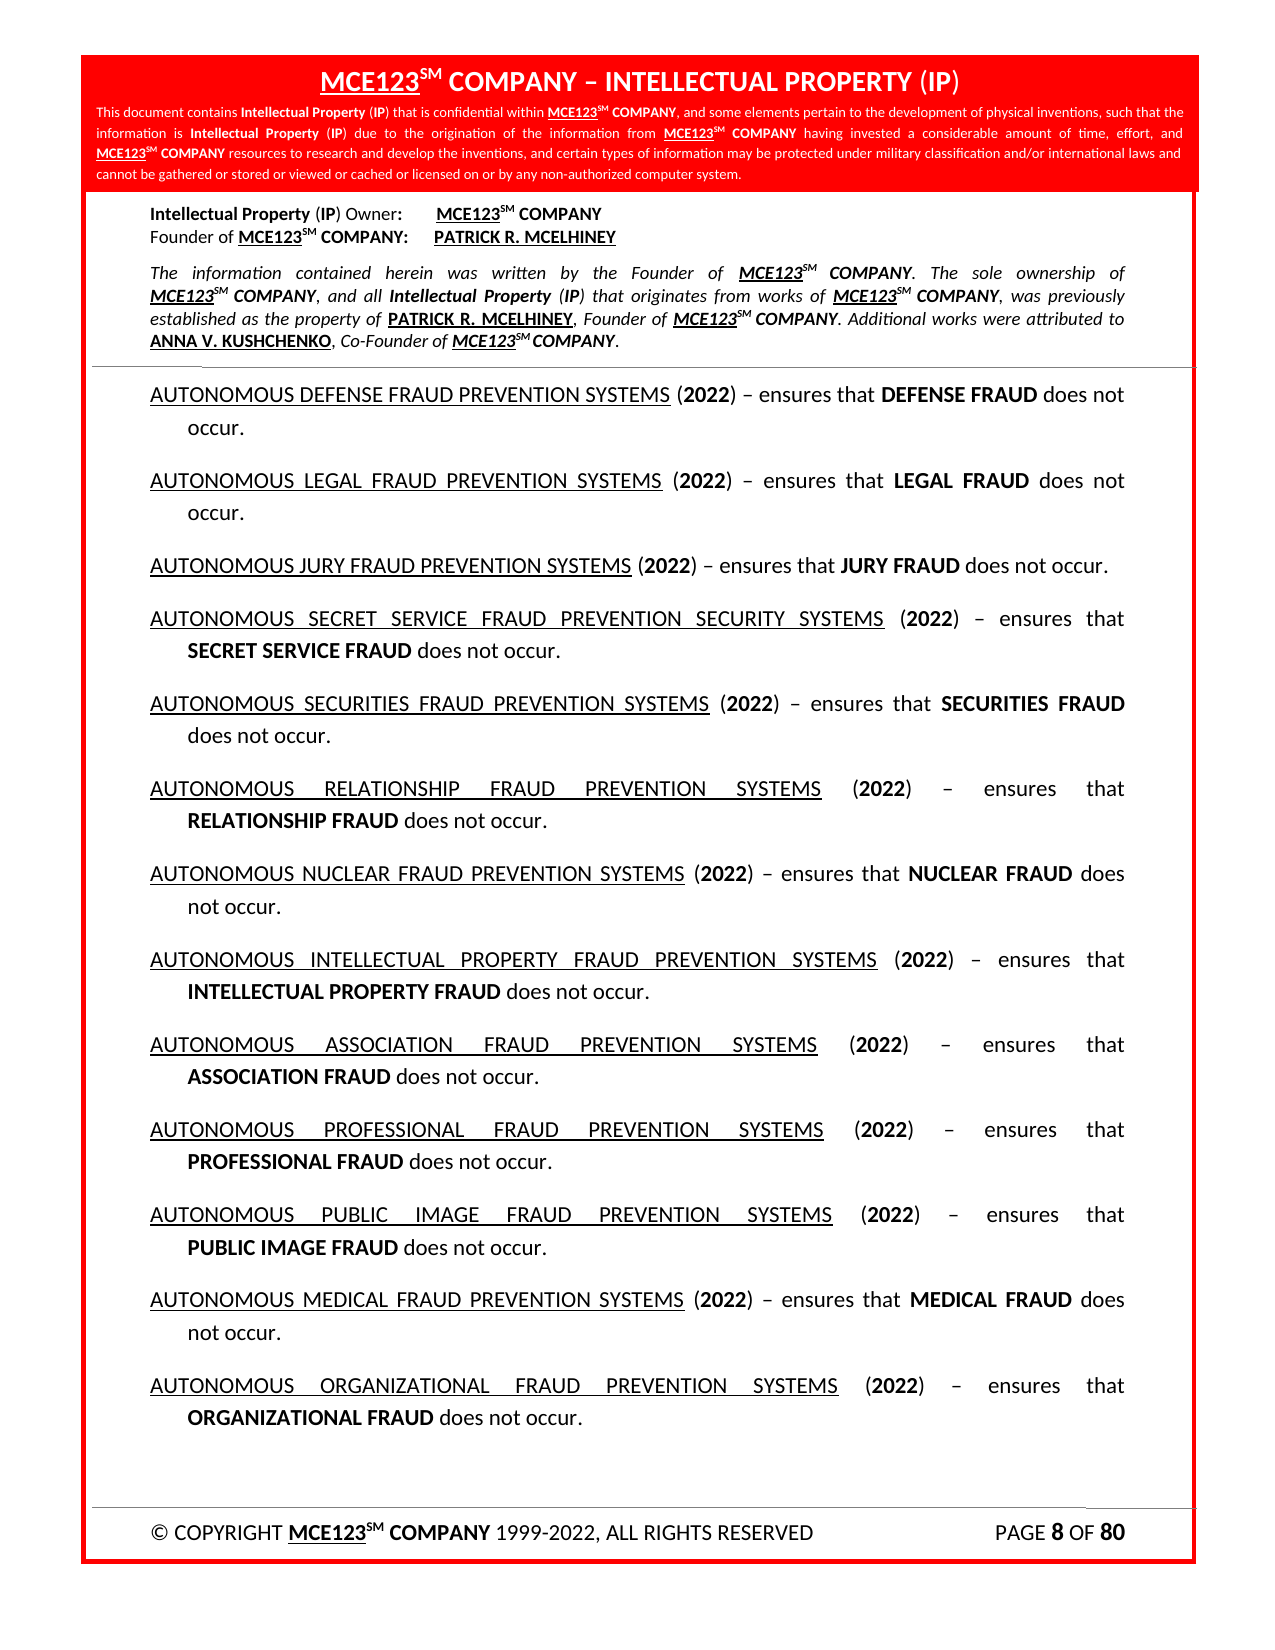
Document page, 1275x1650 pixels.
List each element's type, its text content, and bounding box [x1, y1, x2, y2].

text AUTONOMOUS ORGANIZATIONAL FRAUD PREVENTION SYSTEMS (2022) – ensures that ORGANIZATIONAL FRAUD does not occur. [150, 1371, 1125, 1431]
text AUTONOMOUS PUBLIC IMAGE FRAUD PREVENTION SYSTEMS (2022) – ensures that PUBLIC IMAGE FRAUD does not occur. [150, 1200, 1125, 1261]
text AUTONOMOUS ASSOCIATION FRAUD PREVENTION SYSTEMS (2022) – ensures that ASSOCIATION FRAUD does not occur. [150, 1030, 1125, 1090]
text AUTONOMOUS NUCLEAR FRAUD PREVENTION SYSTEMS (2022) – ensures that NUCLEAR FRAUD does not occur. [150, 859, 1125, 920]
text AUTONOMOUS INTELLECTUAL PROPERTY FRAUD PREVENTION SYSTEMS (2022) – ensures that INTELLECTUAL PROPERTY FRAUD does not occur. [150, 945, 1125, 1005]
text AUTONOMOUS LEGAL FRAUD PREVENTION SYSTEMS (2022) – ensures that LEGAL FRAUD does not occur. [150, 466, 1125, 526]
text AUTONOMOUS RELATIONSHIP FRAUD PREVENTION SYSTEMS (2022) – ensures that RELATIONSHIP FRAUD does not occur. [150, 774, 1125, 834]
text AUTONOMOUS JURY FRAUD PREVENTION SYSTEMS (2022) – ensures that JURY FRAUD does not occur. [150, 551, 1125, 579]
text AUTONOMOUS MEDICAL FRAUD PREVENTION SYSTEMS (2022) – ensures that MEDICAL FRAUD does not occur. [150, 1286, 1125, 1346]
text AUTONOMOUS DEFENSE FRAUD PREVENTION SYSTEMS (2022) – ensures that DEFENSE FRAUD does not occur. [150, 381, 1125, 441]
text AUTONOMOUS PROFESSIONAL FRAUD PREVENTION SYSTEMS (2022) – ensures that PROFESSIONAL FRAUD does not occur. [150, 1115, 1125, 1175]
text AUTONOMOUS SECRET SERVICE FRAUD PREVENTION SECURITY SYSTEMS (2022) – ensures that SECRET SERVICE FRAUD does not occur. [150, 604, 1125, 664]
text AUTONOMOUS SECURITIES FRAUD PREVENTION SYSTEMS (2022) – ensures that SECURITIES FRAUD does not occur. [150, 689, 1125, 749]
